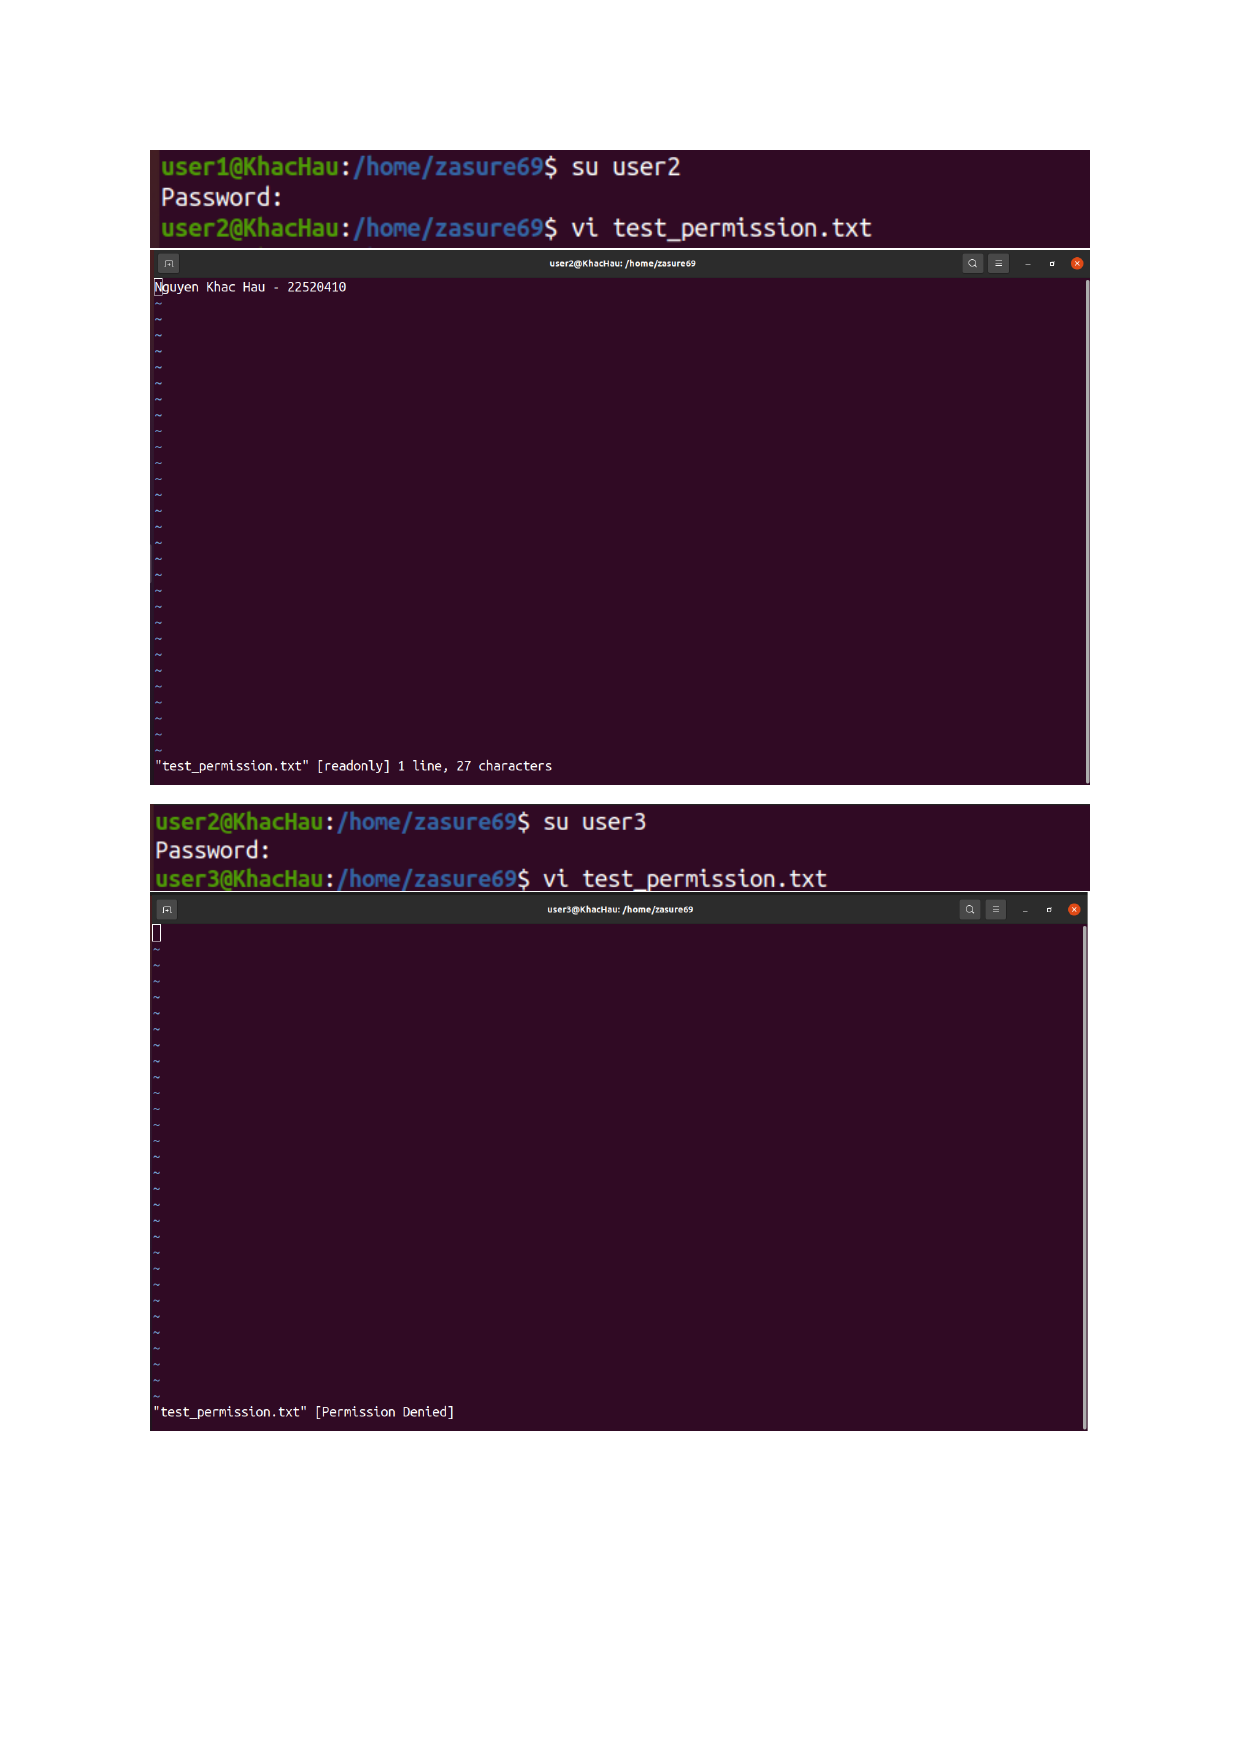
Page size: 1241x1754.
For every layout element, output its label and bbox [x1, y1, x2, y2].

picture [150, 250, 1090, 785]
picture [150, 150, 1090, 248]
picture [150, 804, 1090, 891]
picture [150, 892, 1088, 1431]
